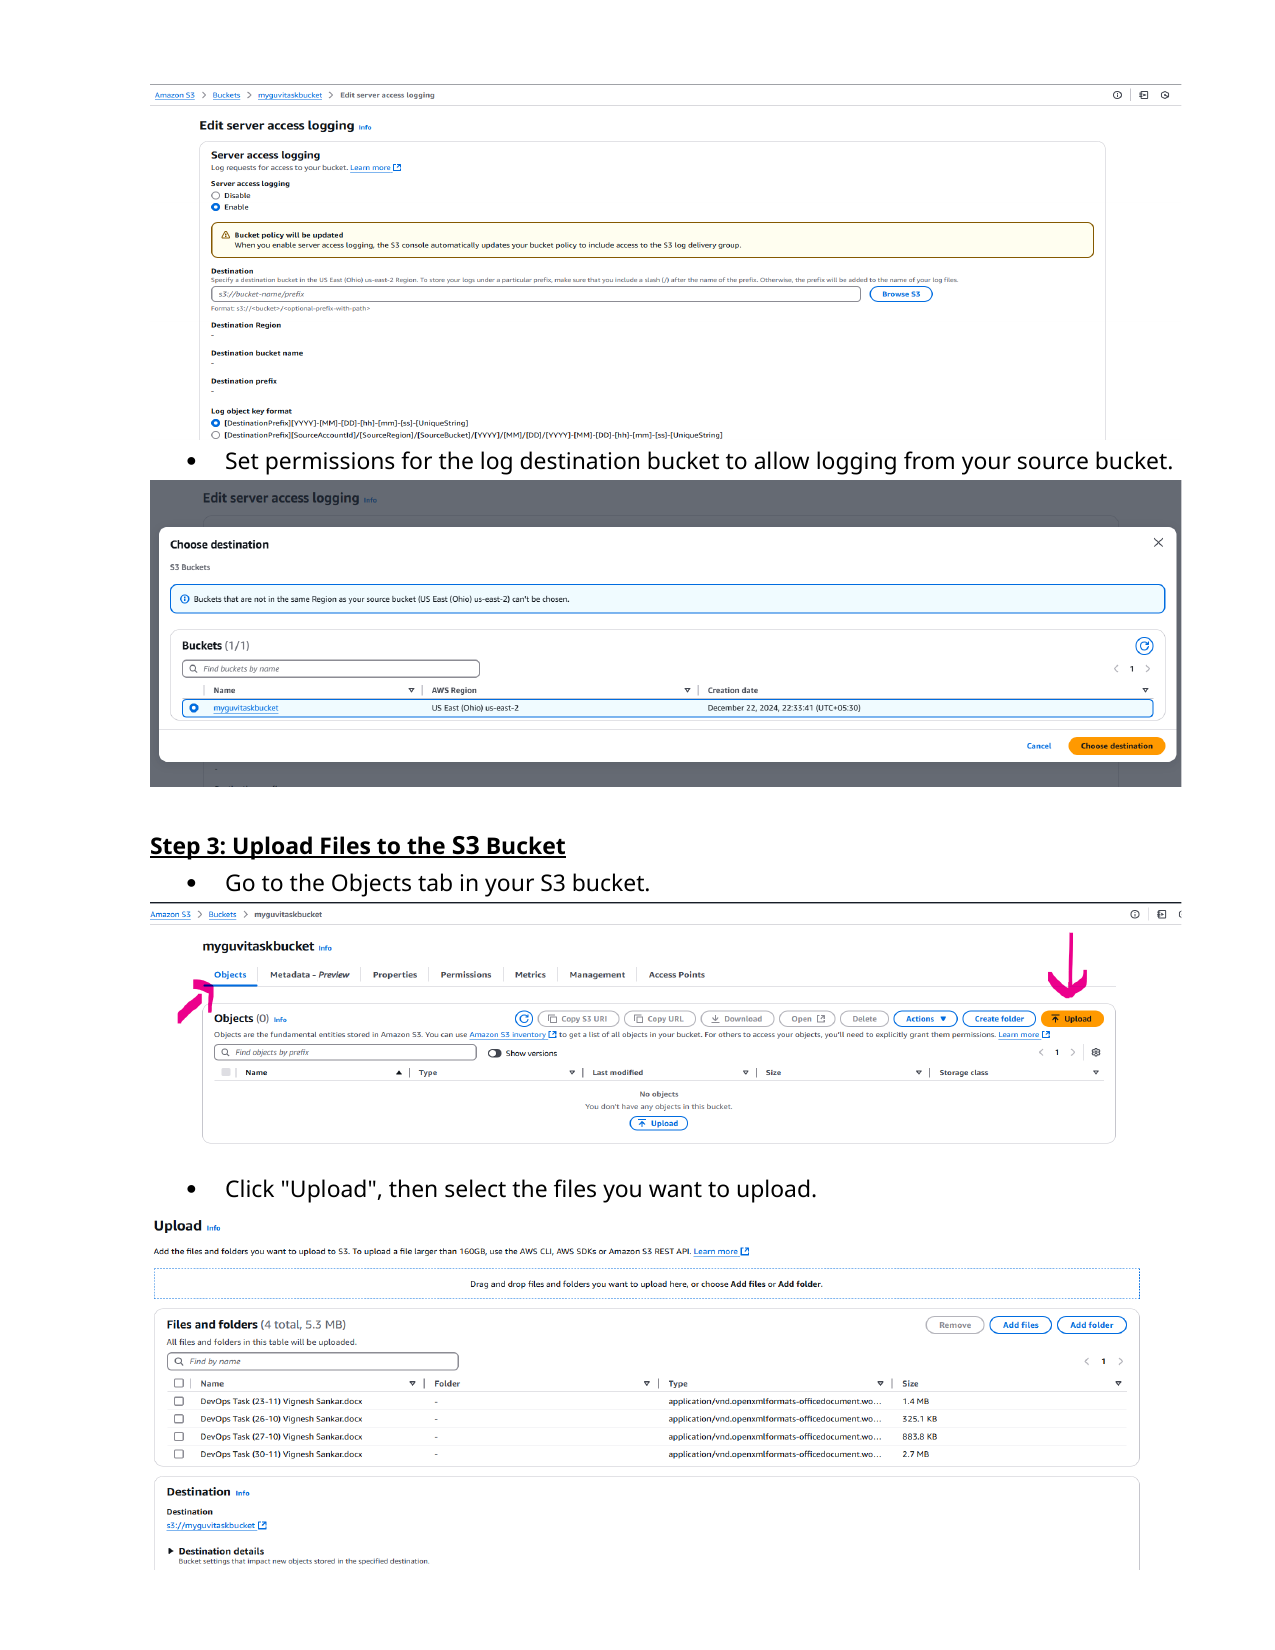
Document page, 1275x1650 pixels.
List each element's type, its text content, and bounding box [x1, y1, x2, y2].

text Step 3: Upload Files to the S3 Bucket [150, 827, 1181, 861]
list Set permissions for the log destination bucket to allow logging from your source bucket. [187, 445, 1181, 476]
picture [150, 1209, 1182, 1570]
picture [150, 902, 1182, 1169]
picture [150, 480, 1182, 787]
picture [150, 84, 1182, 440]
list Go to the Objects tab in your S3 bucket. [187, 867, 1181, 898]
list Click "Upload", then select the files you want to upload. [187, 1173, 1181, 1204]
